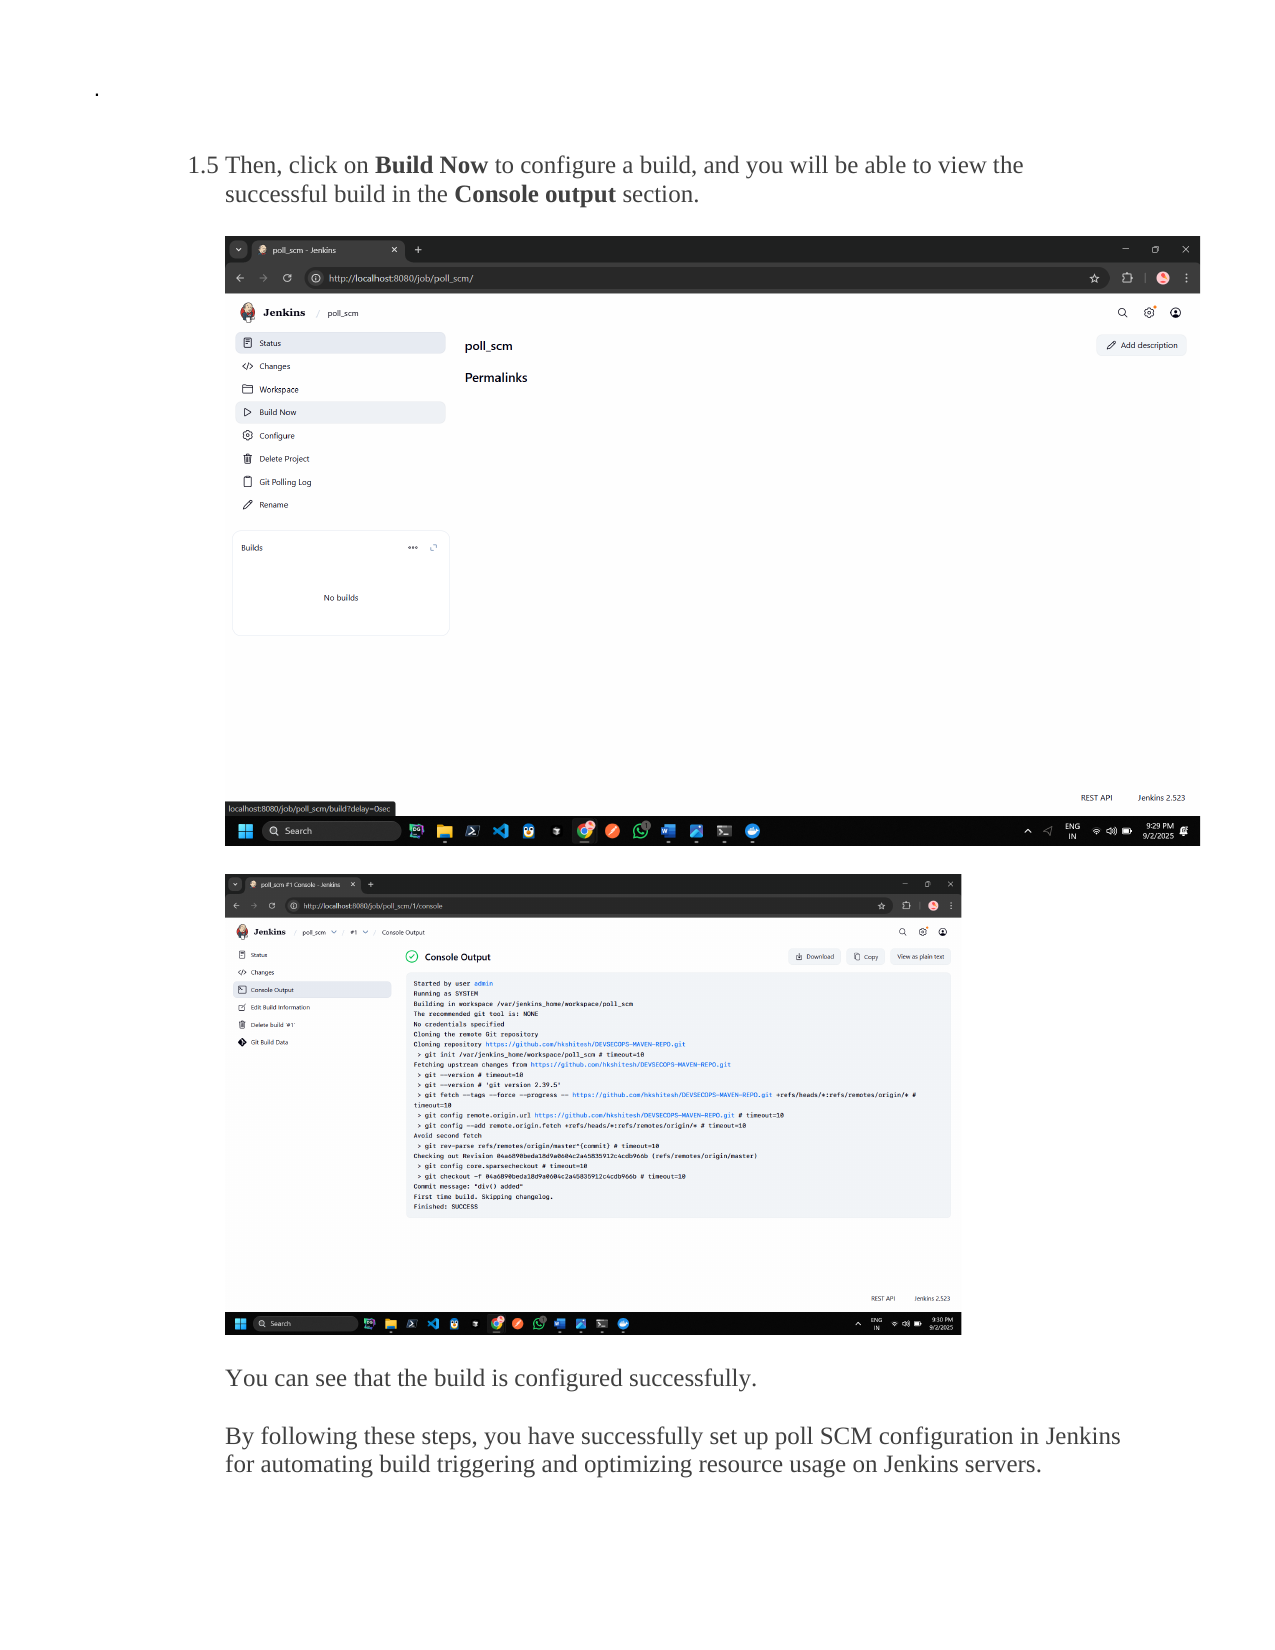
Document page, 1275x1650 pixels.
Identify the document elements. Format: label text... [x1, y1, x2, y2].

list By following these steps, you have successfully set up poll SCM configuration in Jenkins for automating build triggering and optimizing resource usage on Jenkins servers. [225, 1421, 1125, 1478]
text You can see that the build is configured successfully. [225, 1363, 1125, 1392]
list Then, click on Build Now to configure a build, and you will be able to view the successful build in the Console output section. [187, 150, 1125, 207]
picture [225, 874, 962, 1335]
picture [225, 236, 1200, 846]
